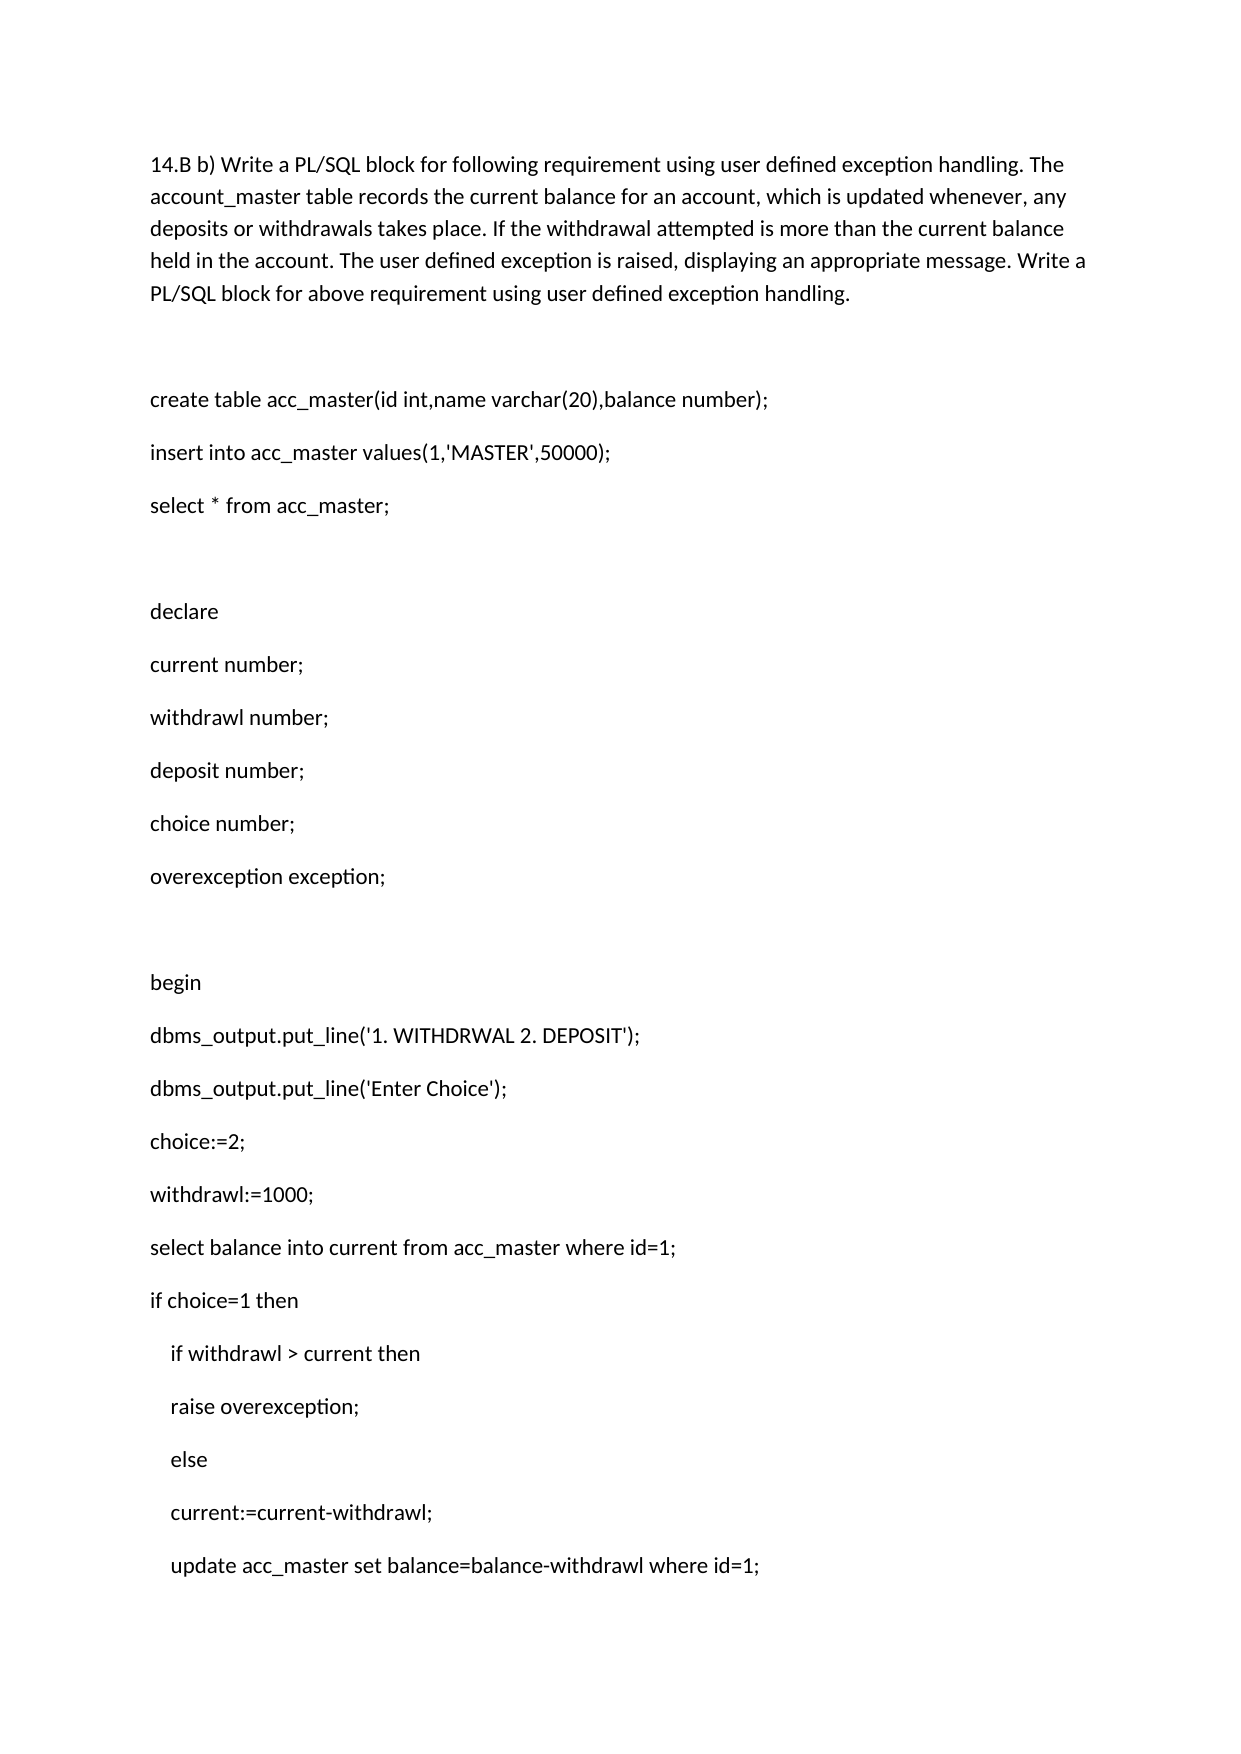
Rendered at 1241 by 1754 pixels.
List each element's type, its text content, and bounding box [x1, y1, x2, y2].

text if withdrawl > current then [150, 1339, 1090, 1367]
text update acc_master set balance=balance-withdrawl where id=1; [150, 1551, 1090, 1579]
text withdrawl number; [150, 703, 1090, 731]
text declare [150, 597, 1090, 625]
text choice number; [150, 809, 1090, 837]
text select * from acc_master; [150, 491, 1090, 519]
text insert into acc_master values(1,'MASTER',50000); [150, 438, 1090, 466]
text current:=current-withdrawl; [150, 1498, 1090, 1526]
text dbms_output.put_line('1. WITHDRWAL 2. DEPOSIT'); [150, 1021, 1090, 1049]
text create table acc_master(id int,name varchar(20),balance number); [150, 385, 1090, 413]
text deposit number; [150, 756, 1090, 784]
text choice:=2; [150, 1127, 1090, 1155]
text begin [150, 968, 1090, 996]
text withdrawl:=1000; [150, 1180, 1090, 1208]
text else [150, 1445, 1090, 1473]
text overexception exception; [150, 862, 1090, 890]
text raise overexception; [150, 1392, 1090, 1420]
text current number; [150, 650, 1090, 678]
text dbms_output.put_line('Enter Choice'); [150, 1074, 1090, 1102]
text if choice=1 then [150, 1286, 1090, 1314]
text select balance into current from acc_master where id=1; [150, 1233, 1090, 1261]
text 14.B b) Write a PL/SQL block for following requirement using user defined exception handling. The account_master table records the current balance for an account, which is updated whenever, any deposits or withdrawals takes place. If the withdrawal attempted is more than the current balance held in the account. The user defined exception is raised, displaying an appropriate message. Write a PL/SQL block for above requirement using user defined exception handling. [150, 150, 1090, 307]
